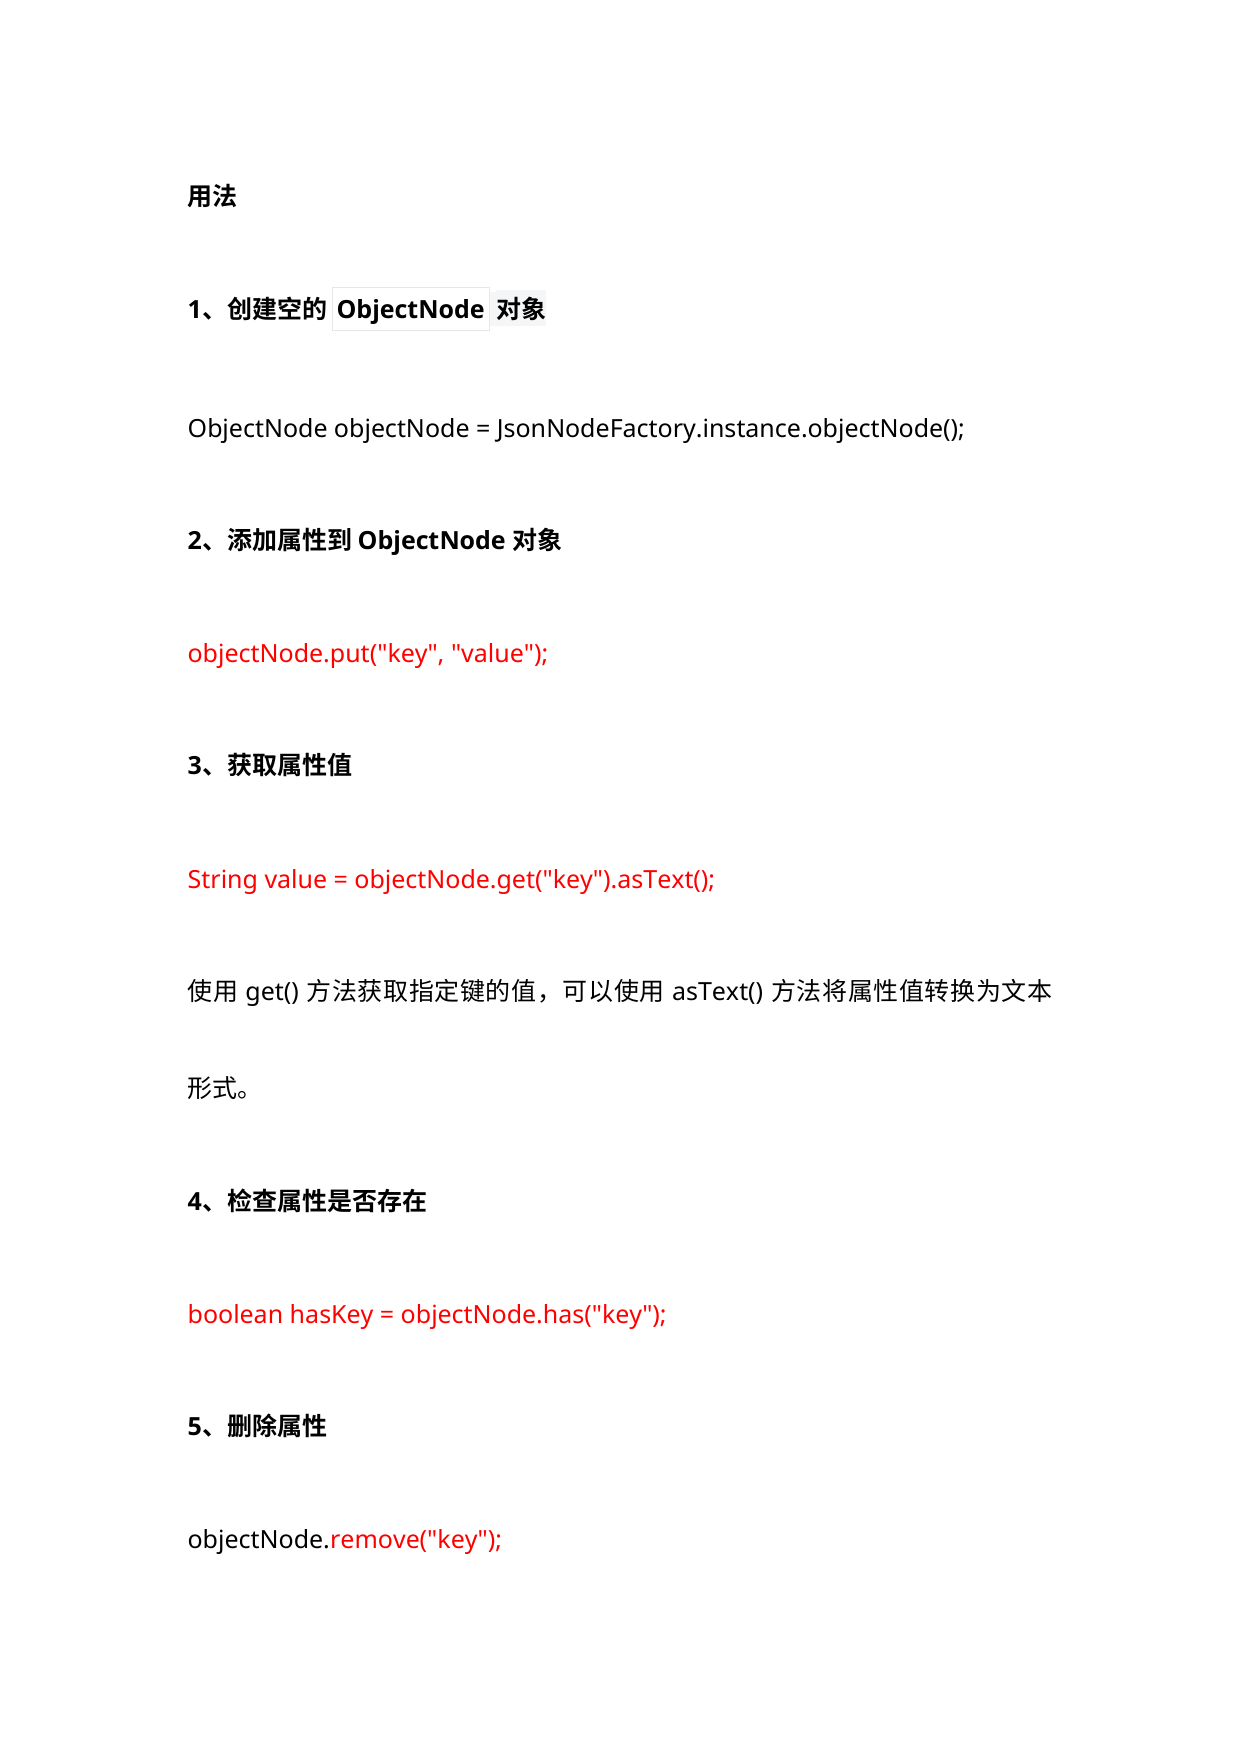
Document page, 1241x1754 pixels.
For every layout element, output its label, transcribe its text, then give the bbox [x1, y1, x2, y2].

subtitle 5、删除属性 [187, 1392, 1053, 1457]
text boolean hasKey = objectNode.has("key"); [187, 1281, 1053, 1346]
text ObjectNode objectNode = JsonNodeFactory.instance.objectNode(); [187, 395, 1053, 460]
subtitle 用法 [187, 162, 1053, 227]
text objectNode.put("key", "value"); [187, 620, 1053, 685]
subtitle 1、创建空的ObjectNode 对象 [187, 276, 1053, 341]
subtitle 3、获取属性值 [187, 731, 1053, 796]
subtitle 2、添加属性到 ObjectNode 对象 [187, 506, 1053, 571]
subtitle 4、检查属性是否存在 [187, 1167, 1053, 1232]
text objectNode.remove("key"); [187, 1507, 1053, 1572]
text String value = objectNode.get("key").asText(); [187, 846, 1053, 911]
text 使用 get() 方法获取指定键的值，可以使用 asText() 方法将属性值转换为文本形式。 [187, 957, 1053, 1119]
